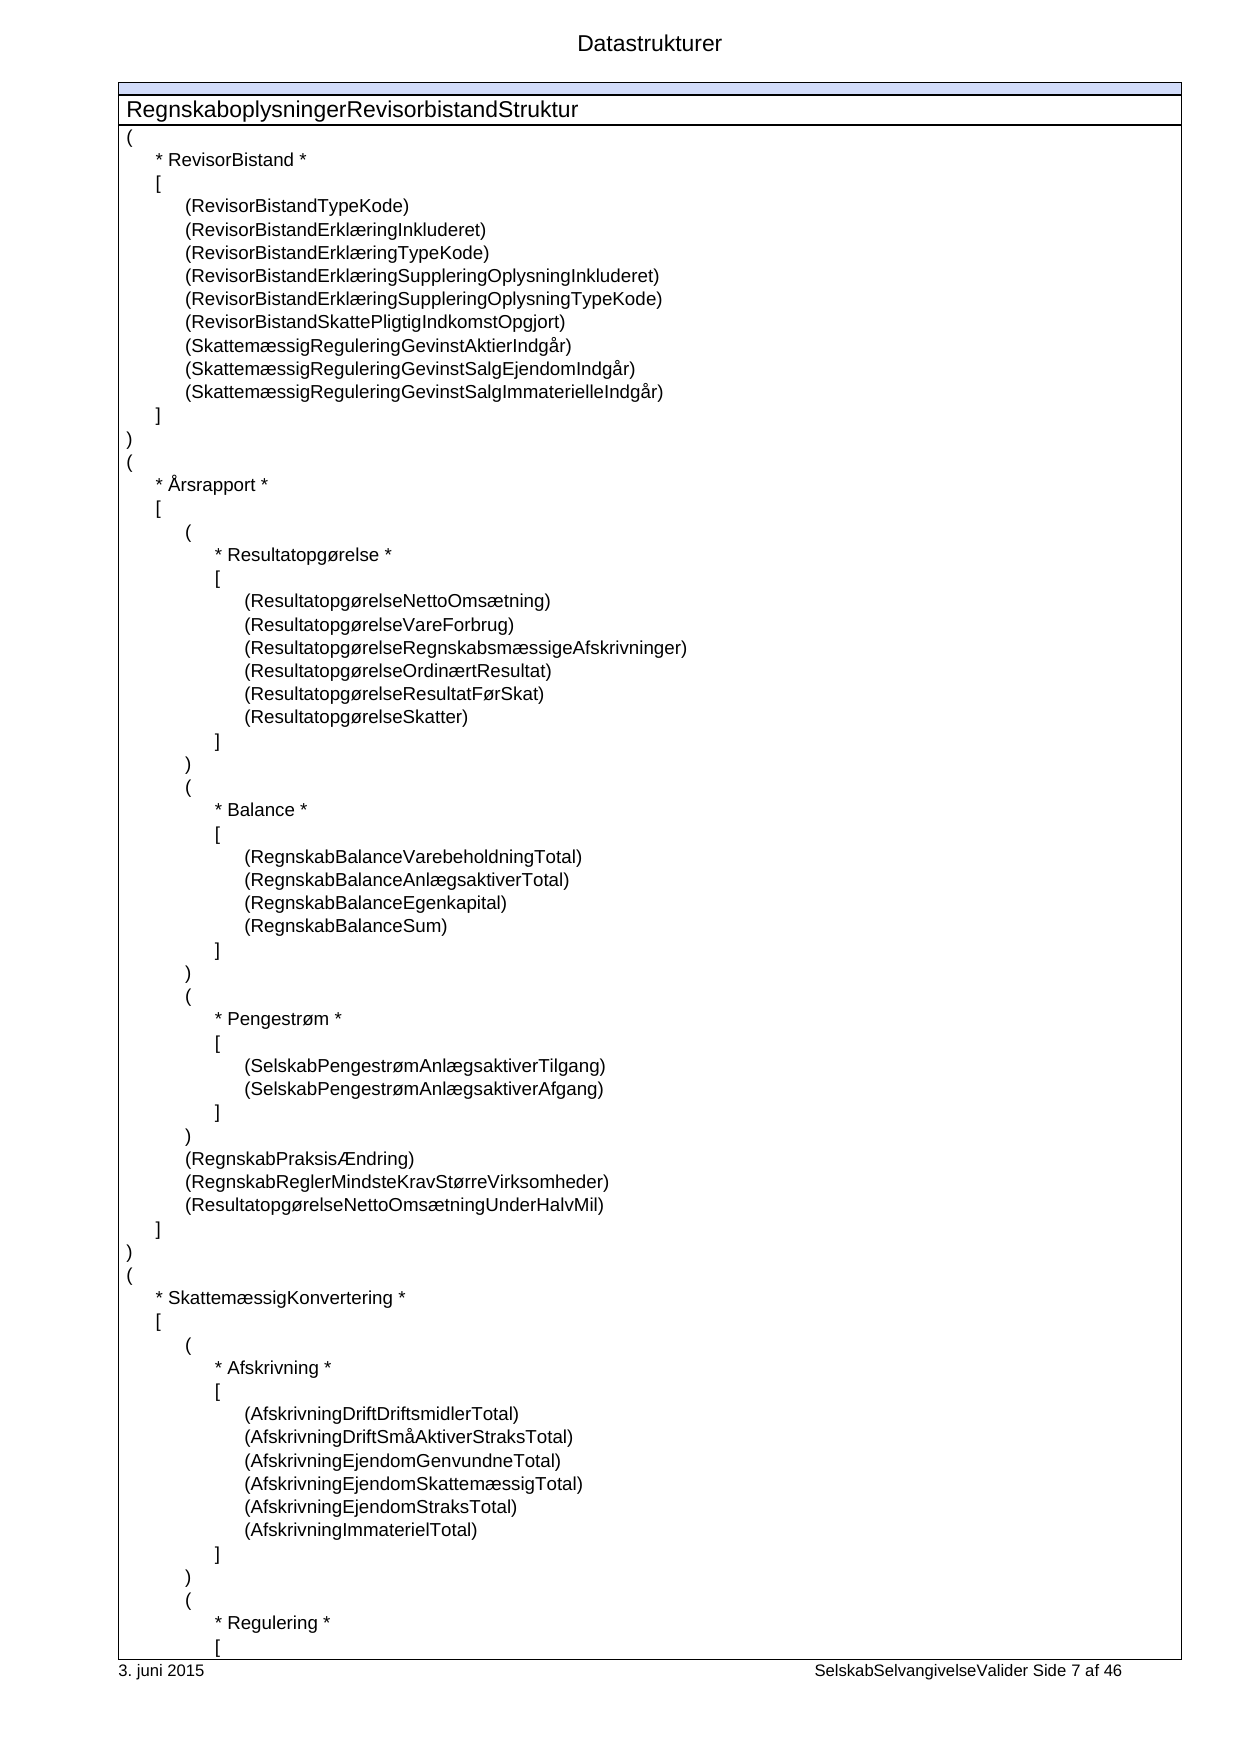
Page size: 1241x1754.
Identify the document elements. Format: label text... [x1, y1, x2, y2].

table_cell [119, 126, 1181, 1659]
table_header [119, 83, 1181, 94]
table_cell RegnskaboplysningerRevisorbistandStruktur [119, 96, 1181, 124]
